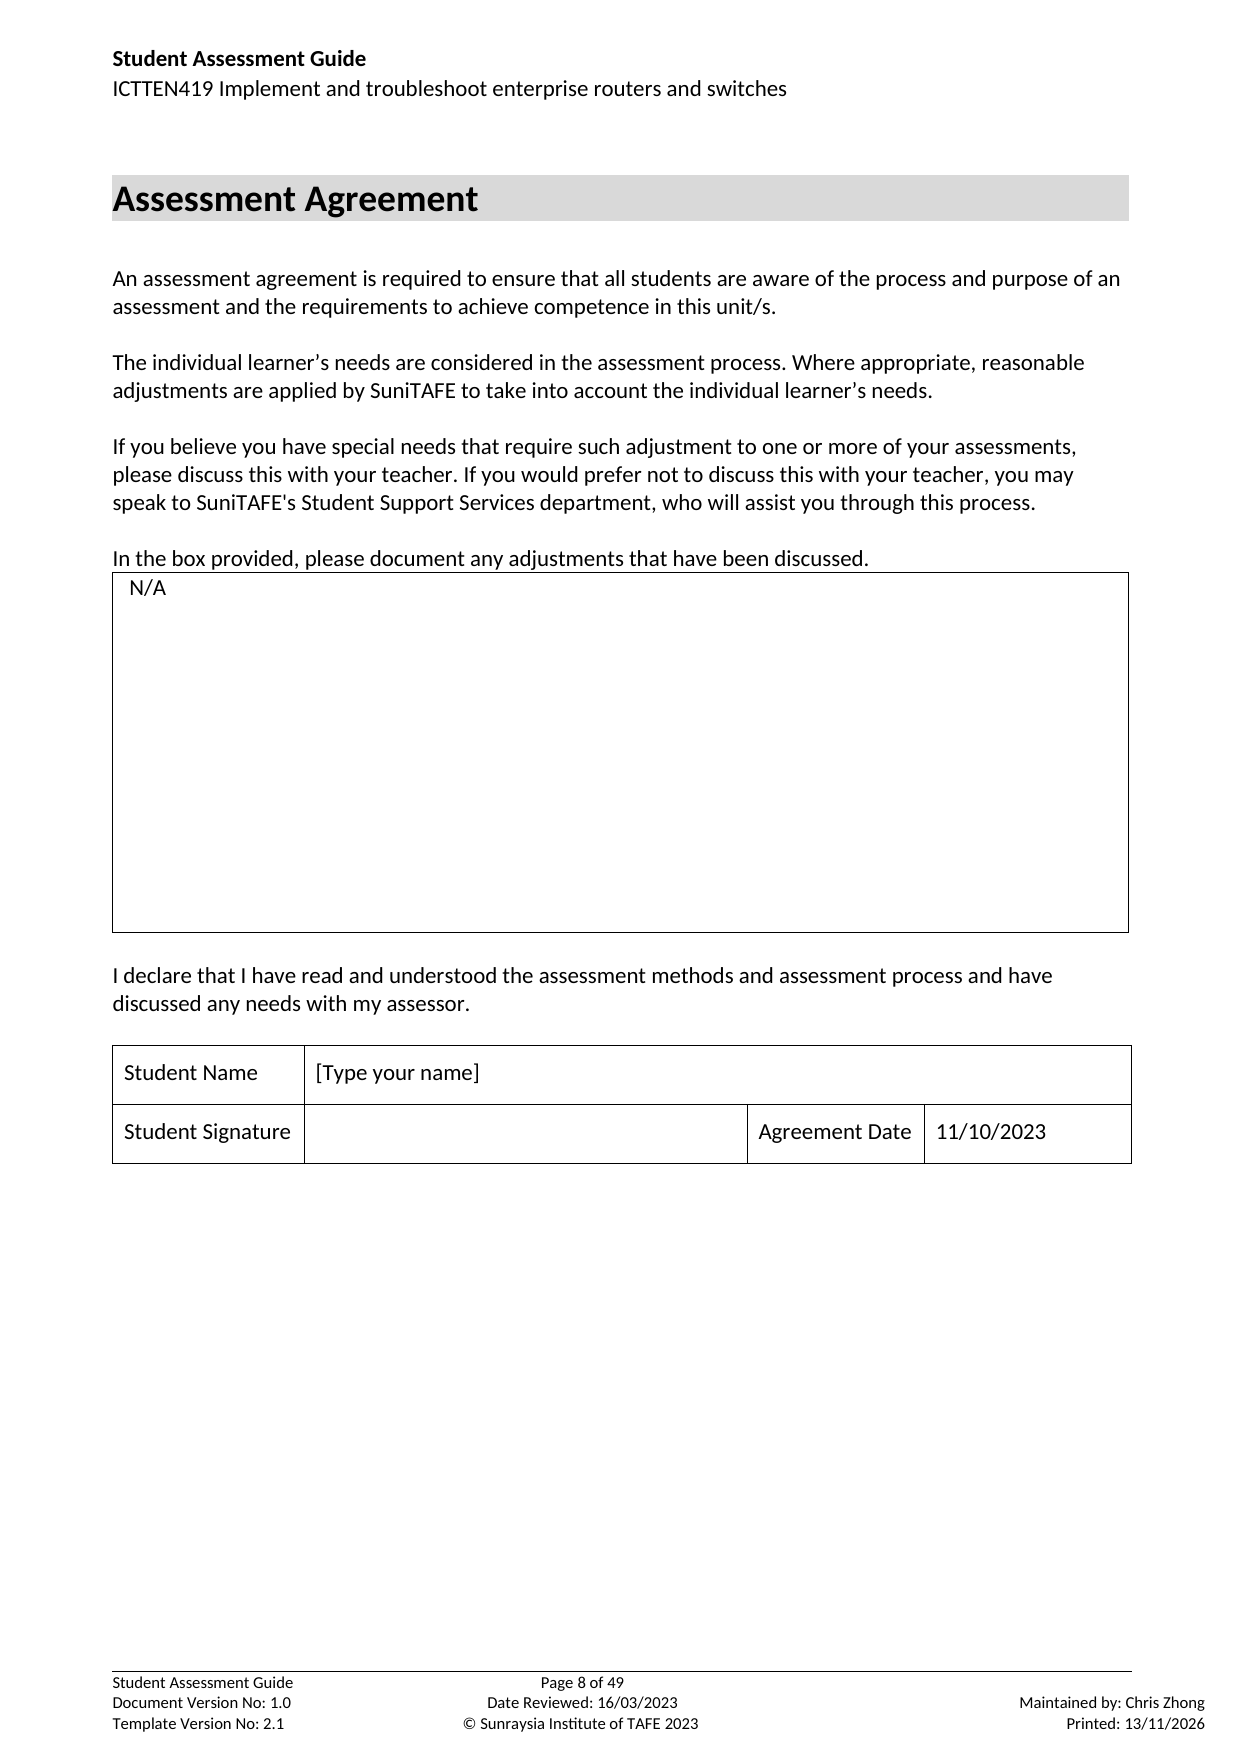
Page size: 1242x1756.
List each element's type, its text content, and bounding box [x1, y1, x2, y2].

table_cell 11/10/2023 [925, 1105, 1131, 1163]
text In the box provided, please document any adjustments that have been discussed. [112, 544, 1129, 572]
text The individual learner’s needs are considered in the assessment process. Where appropriate, reasonable adjustments are applied by SuniTAFE to take into account the individual learner’s needs. [112, 348, 1129, 404]
text An assessment agreement is required to ensure that all students are aware of the process and purpose of an assessment and the requirements to achieve competence in this unit/s. [112, 264, 1129, 320]
table_cell Student Signature [113, 1105, 304, 1163]
text I declare that I have read and understood the assessment methods and assessment process and have discussed any needs with my assessor. [112, 961, 1129, 1017]
table_header Student Name [113, 1046, 304, 1104]
table_cell [305, 1105, 747, 1163]
text If you believe you have special needs that require such adjustment to one or more of your assessments, please discuss this with your teacher. If you would prefer not to discuss this with your teacher, you may speak to SuniTAFE's Student Support Services department, who will assist you through this process. [112, 432, 1129, 516]
text Assessment Agreement [112, 175, 1129, 221]
table_header N/A [113, 573, 1128, 932]
table_header [305, 1046, 1131, 1104]
table_cell Agreement Date [748, 1105, 924, 1163]
